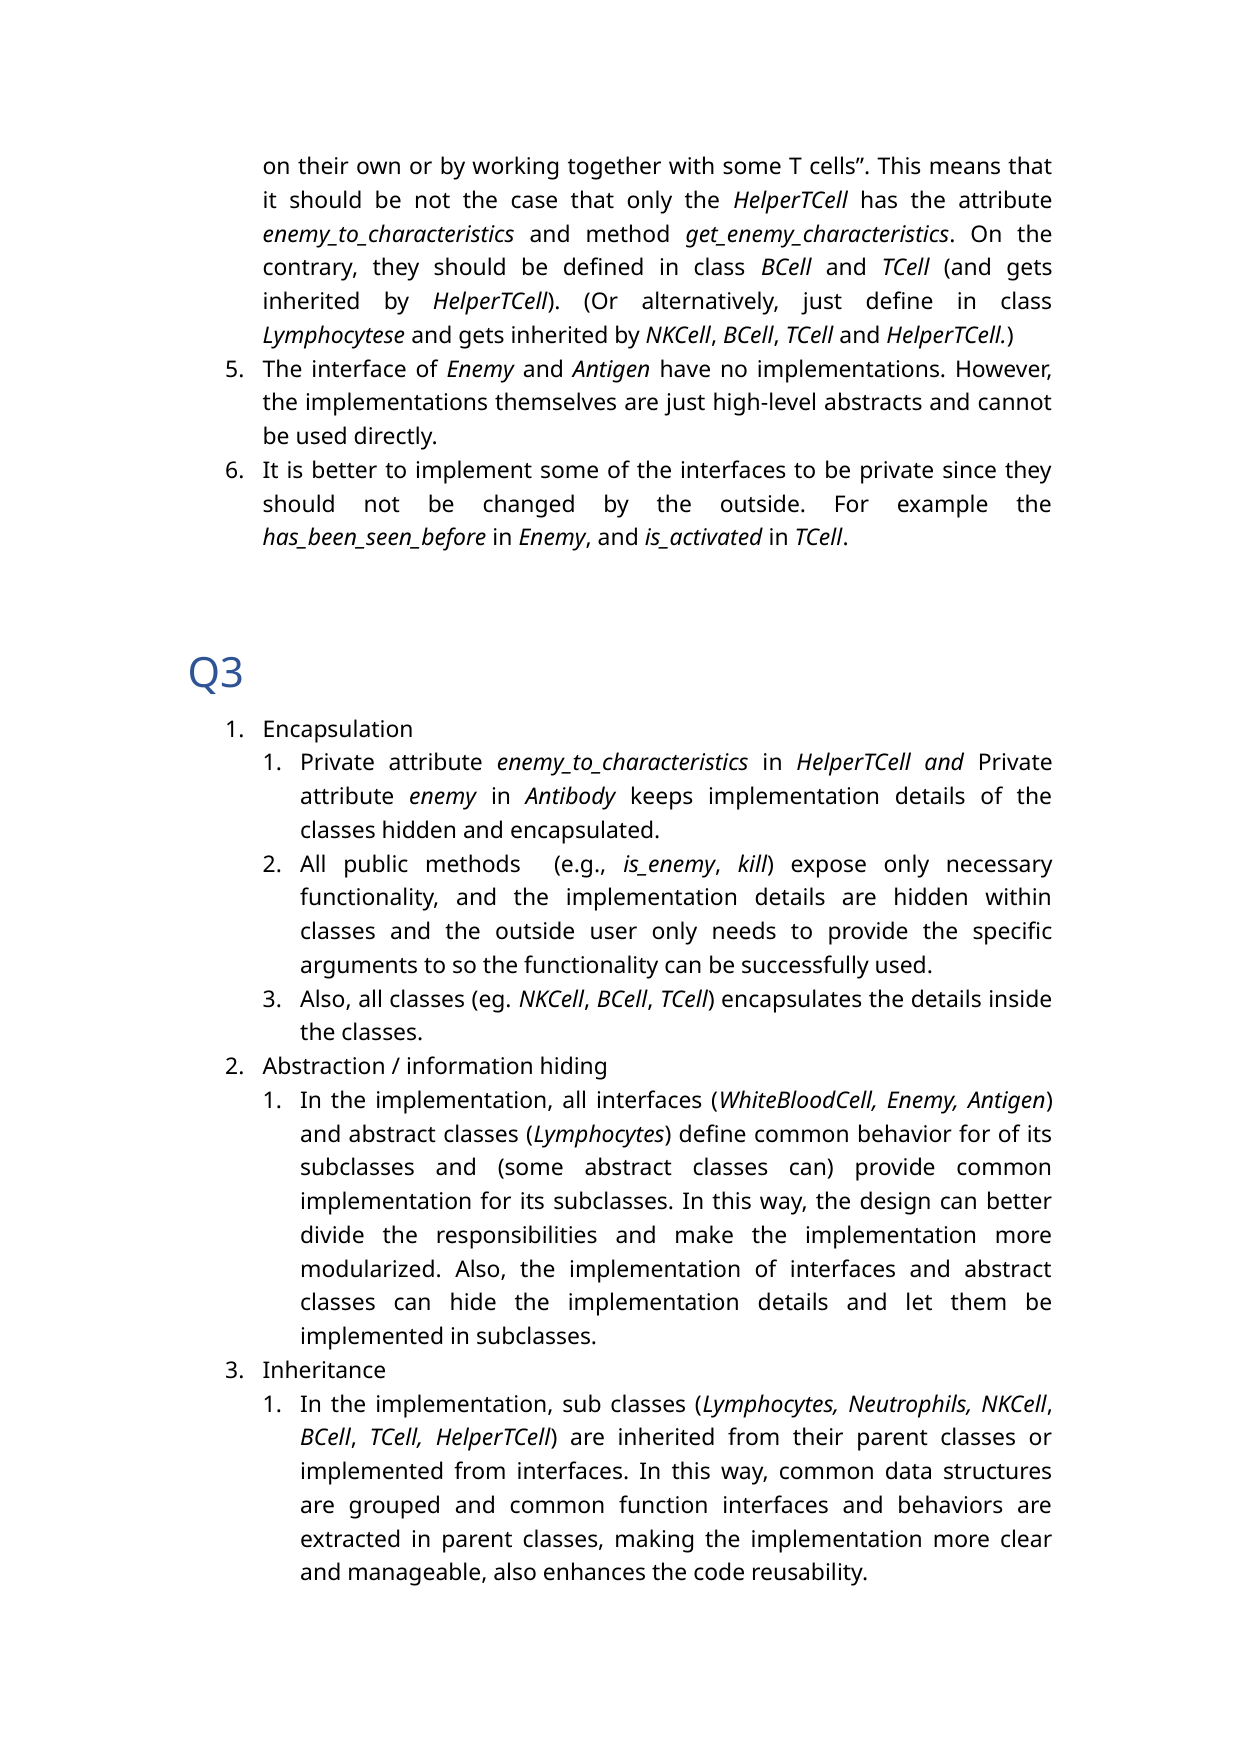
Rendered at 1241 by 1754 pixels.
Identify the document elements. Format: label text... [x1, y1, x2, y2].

list Private attribute enemy_to_characteristics in HelperTCell and Private attribute enemy in Antibody keeps implementation details of the classes hidden and encapsulated. [262, 746, 1053, 845]
list Encapsulation [225, 712, 1053, 744]
list Also, all classes (eg. NKCell, BCell, TCell) encapsulates the details inside the classes. [262, 982, 1053, 1047]
list Abstraction / information hiding [225, 1050, 1053, 1081]
list In the implementation, sub classes (Lymphocytes, Neutrophils, NKCell, BCell, TCell, HelperTCell) are inherited from their parent classes or implemented from interfaces. In this way, common data structures are grouped and common function interfaces and behaviors are extracted in parent classes, making the implementation more clear and manageable, also enhances the code reusability. [262, 1387, 1053, 1587]
list The interface of Enemy and Antigen have no implementations. However, the implementations themselves are just high-level abstracts and cannot be used directly. [225, 352, 1053, 451]
list It is better to implement some of the interfaces to be private since they should not be changed by the outside. For example the has_been_seen_before in Enemy, and is_activated in TCell. [225, 454, 1053, 552]
list In the implementation, all interfaces (WhiteBloodCell, Enemy, Antigen) and abstract classes (Lymphocytes) define common behavior for of its subclasses and (some abstract classes can) provide common implementation for its subclasses. In this way, the design can better divide the responsibilities and make the implementation more modularized. Also, the implementation of interfaces and abstract classes can hide the implementation details and let them be implemented in subclasses. [262, 1084, 1053, 1351]
list All public methods (e.g., is_enemy, kill) expose only necessary functionality, and the implementation details are hidden within classes and the outside user only needs to provide the specific arguments to so the functionality can be successfully used. [262, 847, 1053, 980]
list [225, 150, 1053, 350]
subtitle Q3 [187, 643, 1053, 700]
list Inheritance [225, 1354, 1053, 1385]
